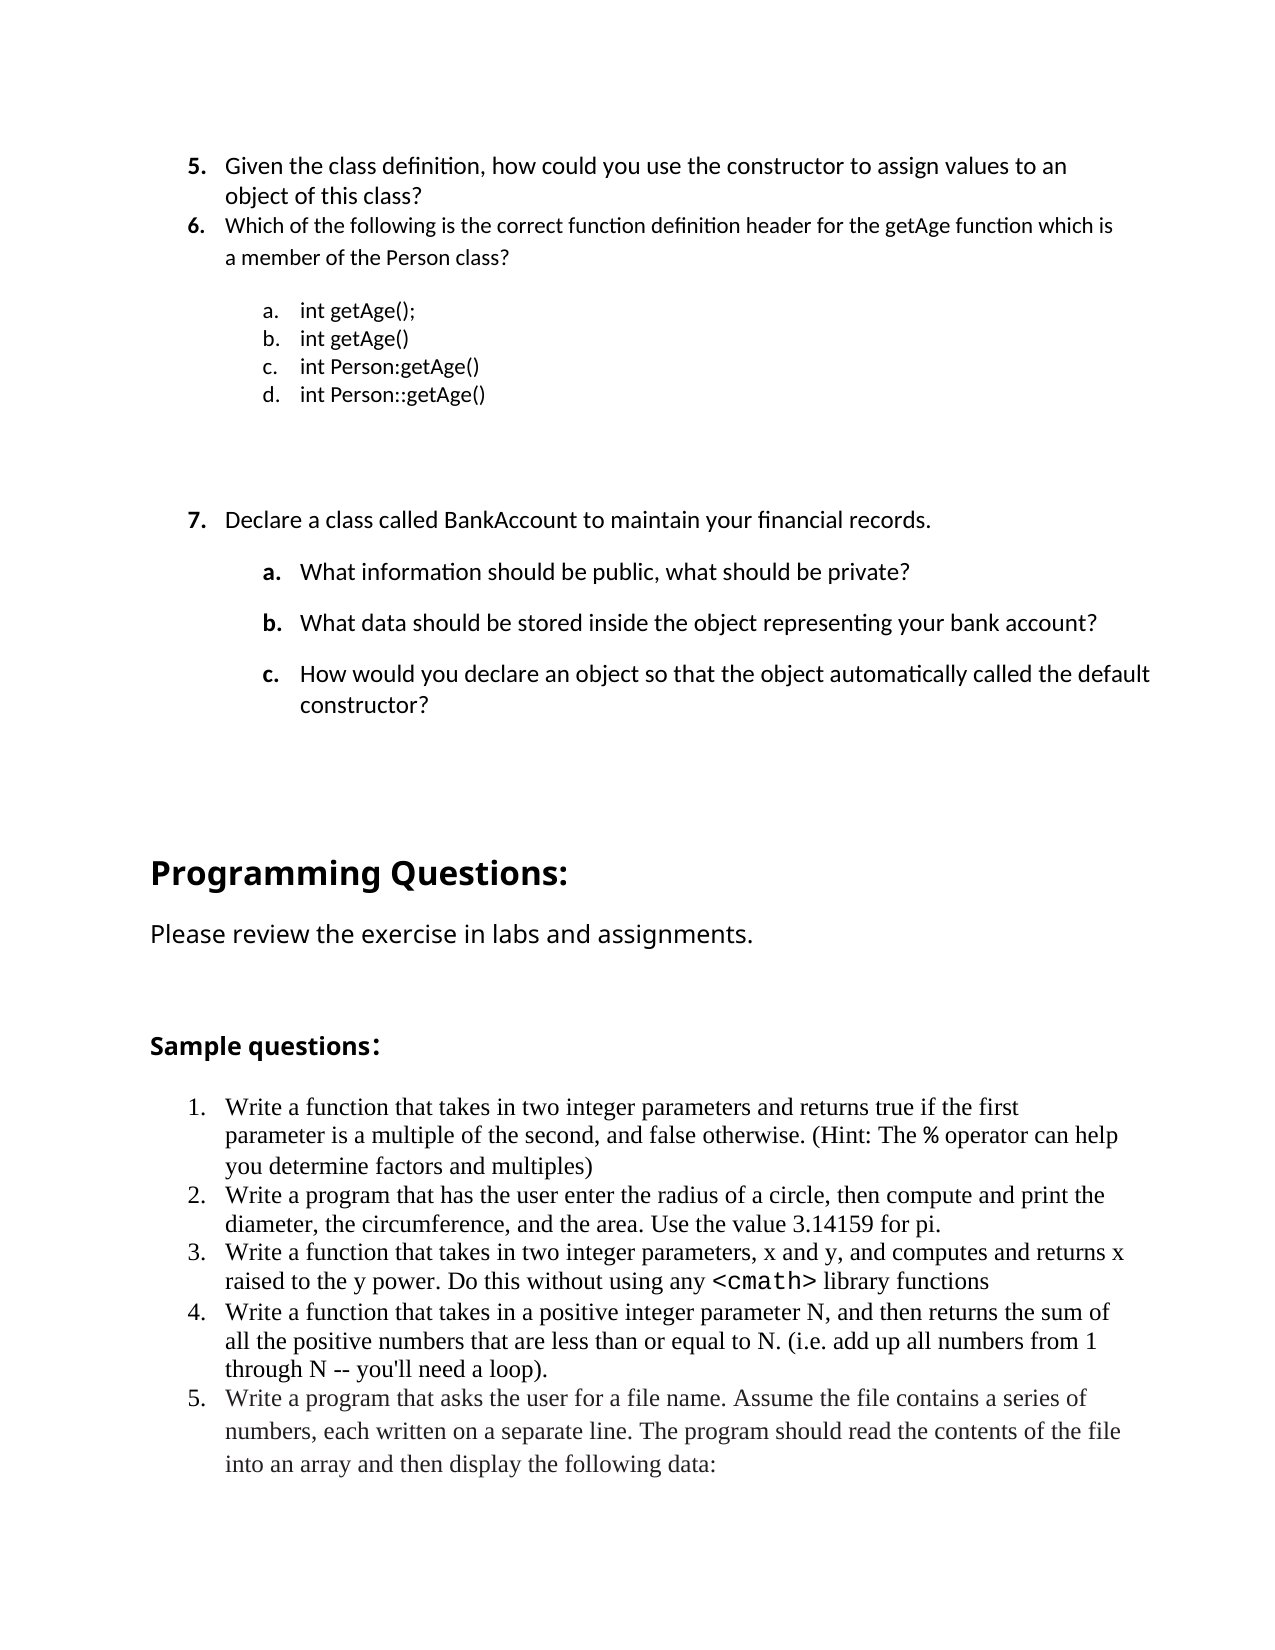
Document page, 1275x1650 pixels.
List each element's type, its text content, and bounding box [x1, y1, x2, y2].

list int getAge(); [262, 296, 1125, 324]
list Given the class definition, how could you use the constructor to assign values to an object of this class? [187, 150, 1125, 211]
list Which of the following is the correct function definition header for the getAge function which is a member of the Person class? [187, 211, 1125, 271]
text Programming Questions: [150, 850, 1153, 896]
list int Person::getAge() [262, 380, 1125, 408]
list What data should be stored inside the object representing your bank account? [262, 607, 1153, 638]
list What information should be public, what should be private? [262, 556, 1153, 586]
text Please review the exercise in labs and assignments. [150, 916, 1153, 950]
list How would you declare an object so that the object automatically called the default constructor? [262, 658, 1153, 719]
list Write a function that takes in two integer parameters, x and y, and computes and returns x raised to the y power. Do this without using any <cmath> library functions [187, 1237, 1125, 1297]
list Write a program that asks the user for a file name. Assume the file contains a series of numbers, each written on a separate line. The program should read the contents of the file into an array and then display the following data: [187, 1383, 1125, 1478]
list Write a program that has the user enter the radius of a circle, then compute and print the diameter, the circumference, and the area. Use the value 3.14159 for pi. [187, 1180, 1125, 1237]
list Write a function that takes in two integer parameters and returns true if the first parameter is a multiple of the second, and false otherwise. (Hint: The % operator can help you determine factors and multiples) [187, 1092, 1125, 1180]
text Sample questions： [150, 1026, 1153, 1062]
list int Person:getAge() [262, 352, 1125, 380]
list Write a function that takes in a positive integer parameter N, and then returns the sum of all the positive numbers that are less than or equal to N. (i.e. add up all numbers from 1 through N -- you'll need a loop). [187, 1297, 1125, 1383]
list int getAge() [262, 324, 1125, 352]
list Declare a class called BankAccount to maintain your financial records. [187, 504, 1153, 535]
